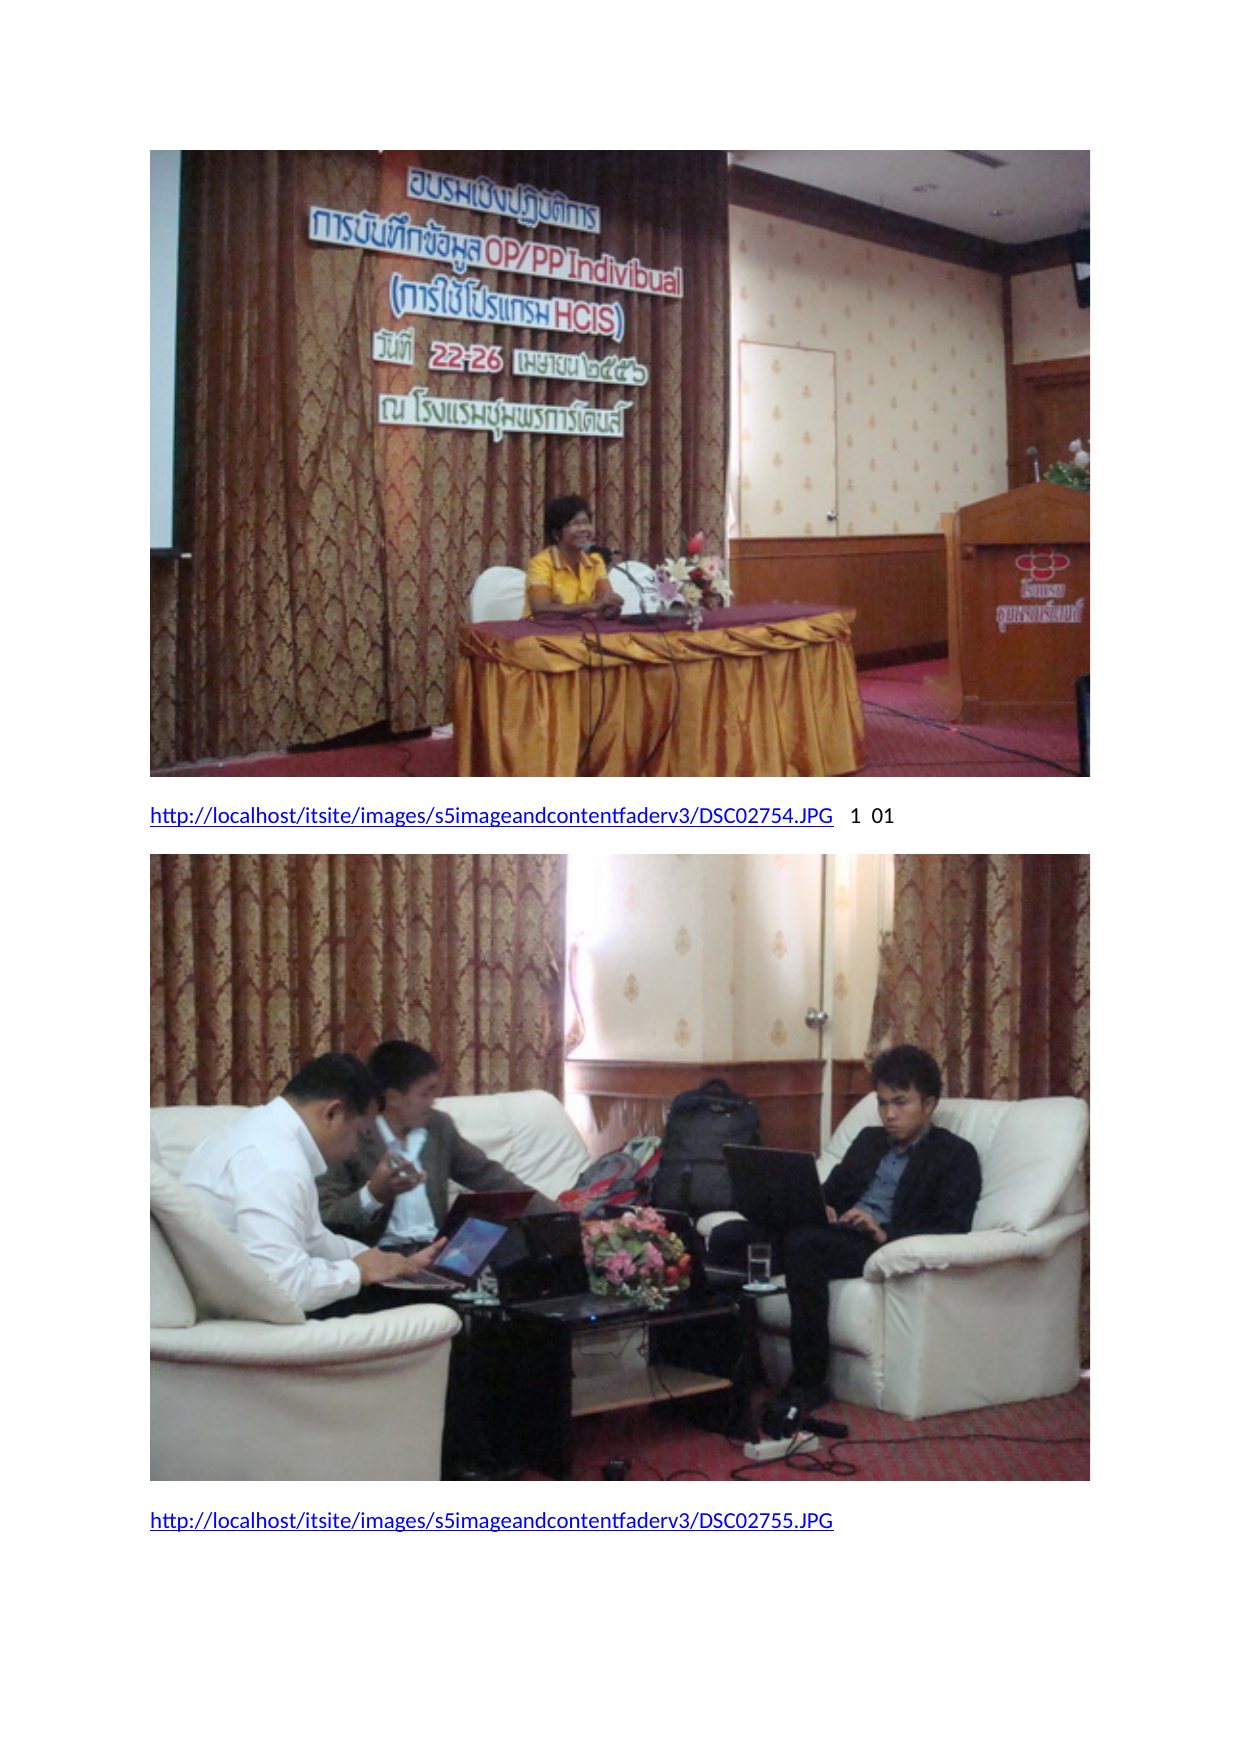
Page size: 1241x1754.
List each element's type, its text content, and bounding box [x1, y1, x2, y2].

picture [150, 150, 1091, 777]
text http://localhost/itsite/images/s5imageandcontentfaderv3/DSC02754.JPG 1 01 [150, 801, 1090, 829]
text http://localhost/itsite/images/s5imageandcontentfaderv3/DSC02755.JPG [150, 1506, 1090, 1534]
picture [150, 854, 1091, 1481]
